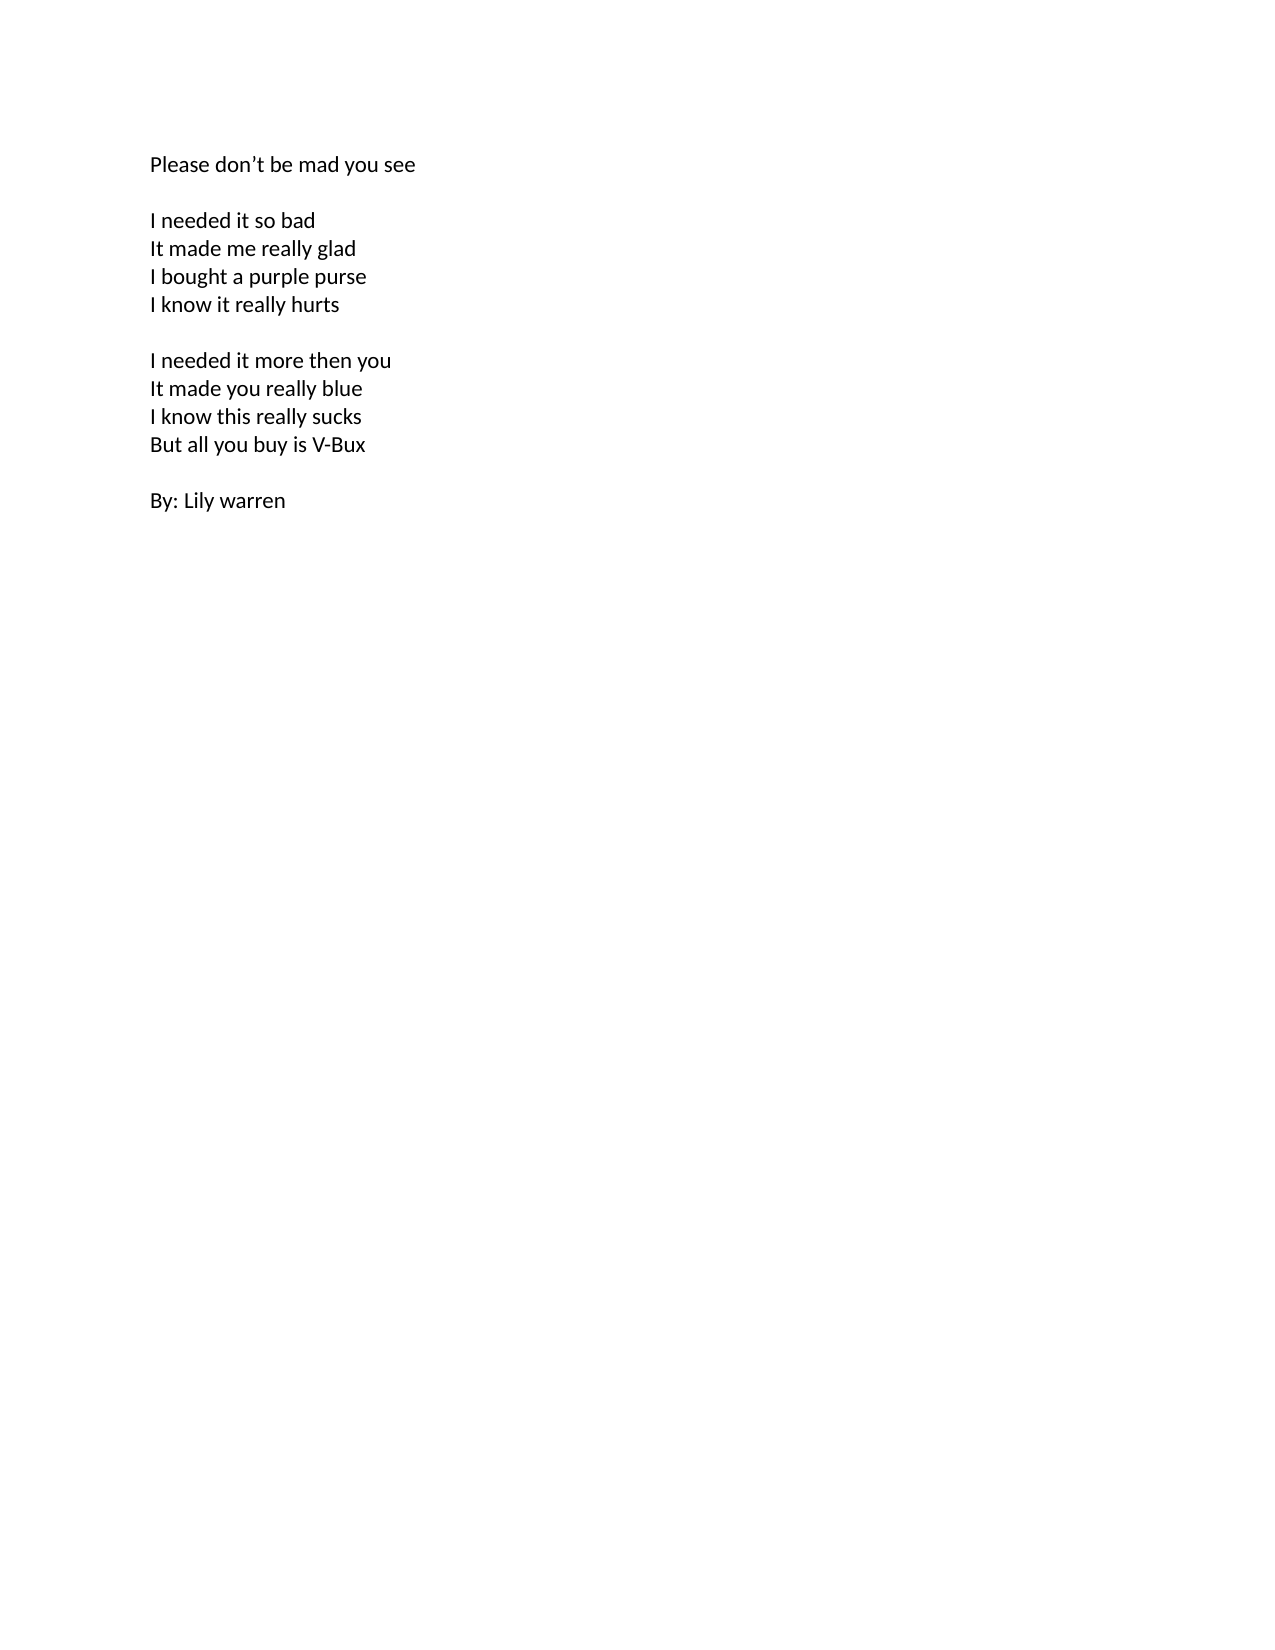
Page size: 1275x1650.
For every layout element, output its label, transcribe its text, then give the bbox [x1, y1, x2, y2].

text It made me really glad [150, 234, 1125, 262]
text Please don’t be mad you see [150, 150, 1125, 178]
text I bought a purple purse [150, 262, 1125, 290]
text I know it really hurts [150, 290, 1125, 318]
text I needed it more then you [150, 346, 1125, 374]
text It made you really blue [150, 374, 1125, 402]
text I needed it so bad [150, 206, 1125, 234]
text I know this really sucks [150, 402, 1125, 430]
text By: Lily warren [150, 486, 1125, 514]
text But all you buy is V-Bux [150, 430, 1125, 458]
